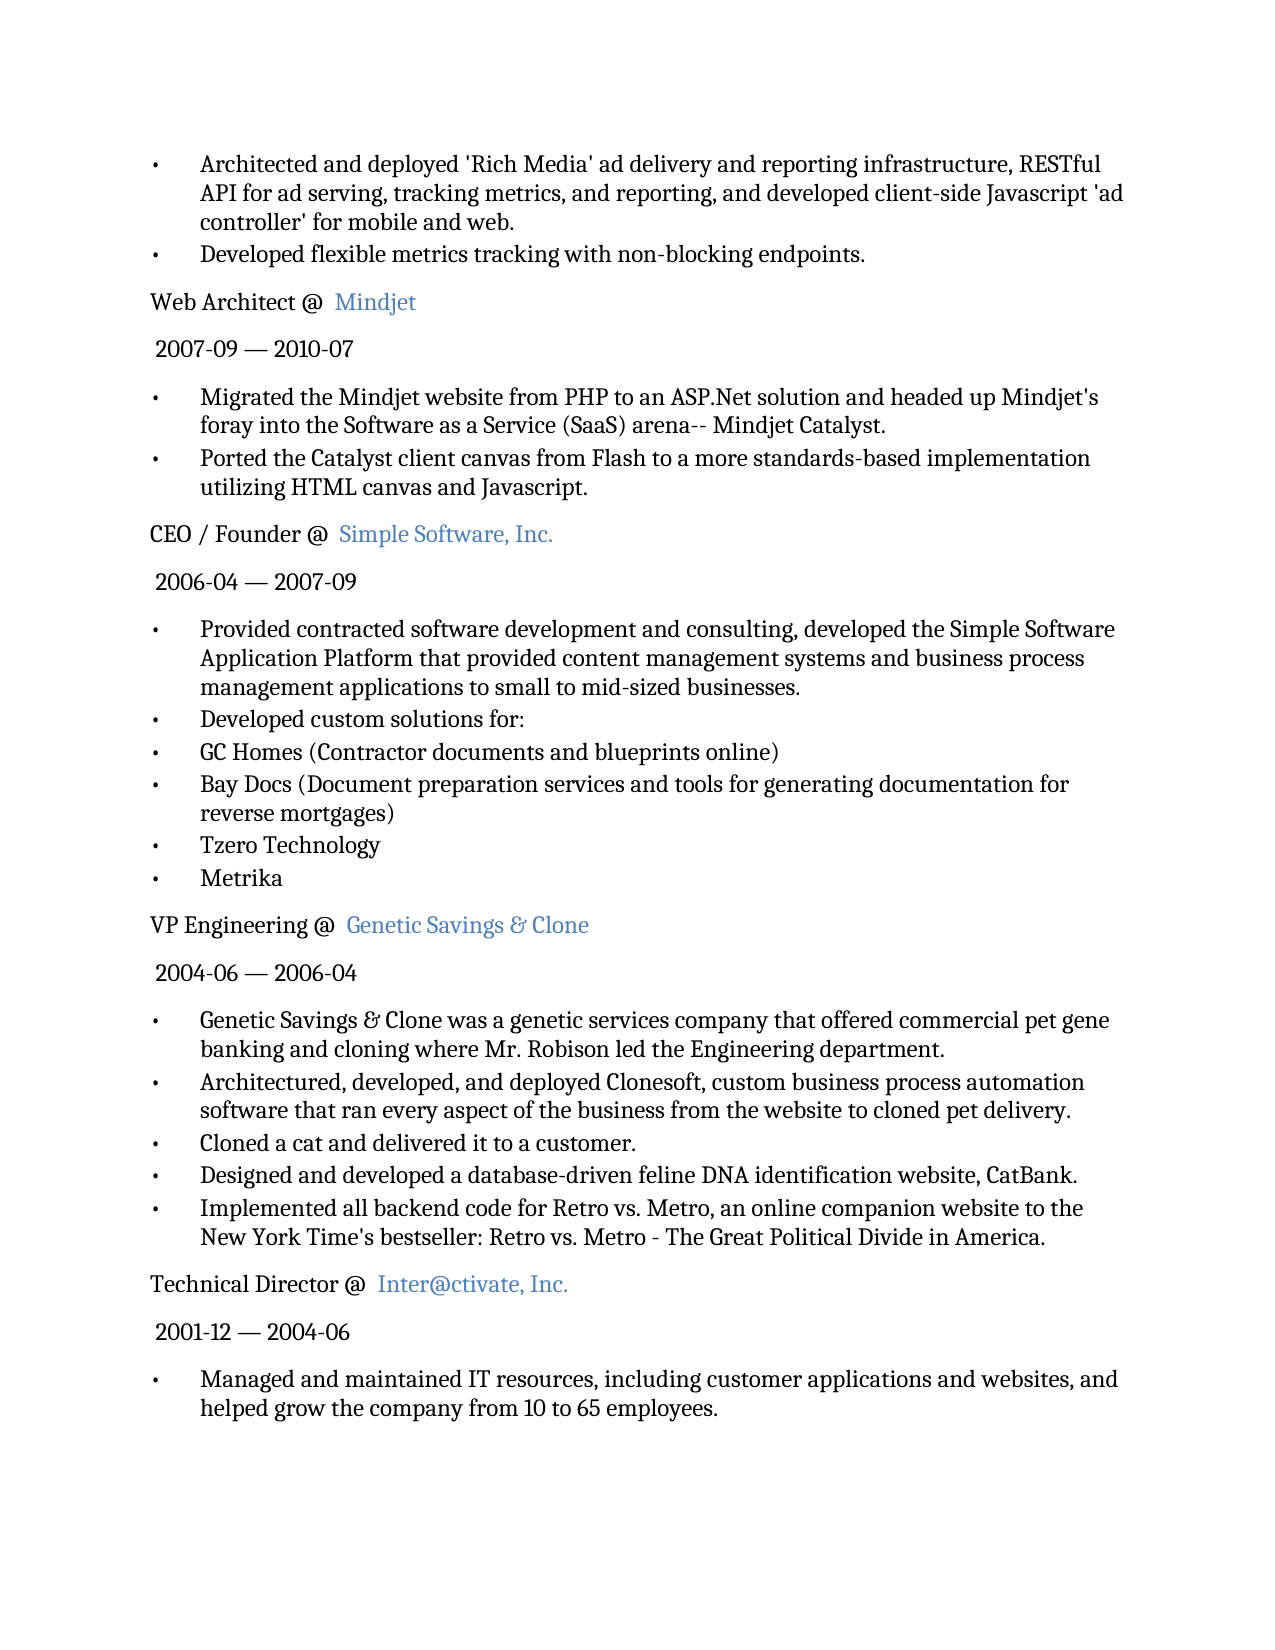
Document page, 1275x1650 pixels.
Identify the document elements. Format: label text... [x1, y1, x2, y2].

list Provided contracted software development and consulting, developed the Simple Software Application Platform that provided content management systems and business process management applications to small to mid-sized businesses. [150, 615, 1125, 701]
text 2004-06 — 2006-04 [150, 959, 1125, 987]
list Genetic Savings & Clone was a genetic services company that offered commercial pet gene banking and cloning where Mr. Robison led the Engineering department. [150, 1006, 1125, 1064]
list Bay Docs (Document preparation services and tools for generating documentation for reverse mortgages) [150, 770, 1125, 827]
text CEO / Founder @ Simple Software, Inc. [150, 520, 1125, 549]
list Developed flexible metrics tracking with non-blocking endpoints. [150, 240, 1125, 269]
text 2007-09 — 2010-07 [150, 335, 1125, 364]
text Web Architect @ Mindjet [150, 287, 1125, 316]
list Ported the Catalyst client canvas from Flash to a more standards-based implementation utilizing HTML canvas and Javascript. [150, 444, 1125, 501]
list Metrika [150, 864, 1125, 892]
list Designed and developed a database-driven feline DNA identification website, CatBank. [150, 1161, 1125, 1190]
list GC Homes (Contractor documents and blueprints online) [150, 737, 1125, 766]
text Technical Director @ Inter@ctivate, Inc. [150, 1270, 1125, 1299]
list Architected and deployed 'Rich Media' ad delivery and reporting infrastructure, RESTful API for ad serving, tracking metrics, and reporting, and developed client-side Javascript 'ad controller' for mobile and web. [150, 150, 1125, 236]
text 2006-04 — 2007-09 [150, 567, 1125, 596]
list Developed custom solutions for: [150, 705, 1125, 734]
text VP Engineering @ Genetic Savings & Clone [150, 911, 1125, 940]
list Migrated the Mindjet website from PHP to an ASP.Net solution and headed up Mindjet's foray into the Software as a Service (SaaS) arena-- Mindjet Catalyst. [150, 382, 1125, 440]
list Managed and maintained IT resources, including customer applications and websites, and helped grow the company from 10 to 65 employees. [150, 1365, 1125, 1422]
list Implemented all backend code for Retro vs. Metro, an online companion website to the New York Time's bestseller: Retro vs. Metro - The Great Political Divide in America. [150, 1194, 1125, 1251]
list Cloned a cat and delivered it to a customer. [150, 1129, 1125, 1157]
list Tzero Technology [150, 831, 1125, 860]
list Architectured, developed, and deployed Clonesoft, custom business process automation software that ran every aspect of the business from the website to cloned pet delivery. [150, 1067, 1125, 1125]
text 2001-12 — 2004-06 [150, 1317, 1125, 1346]
